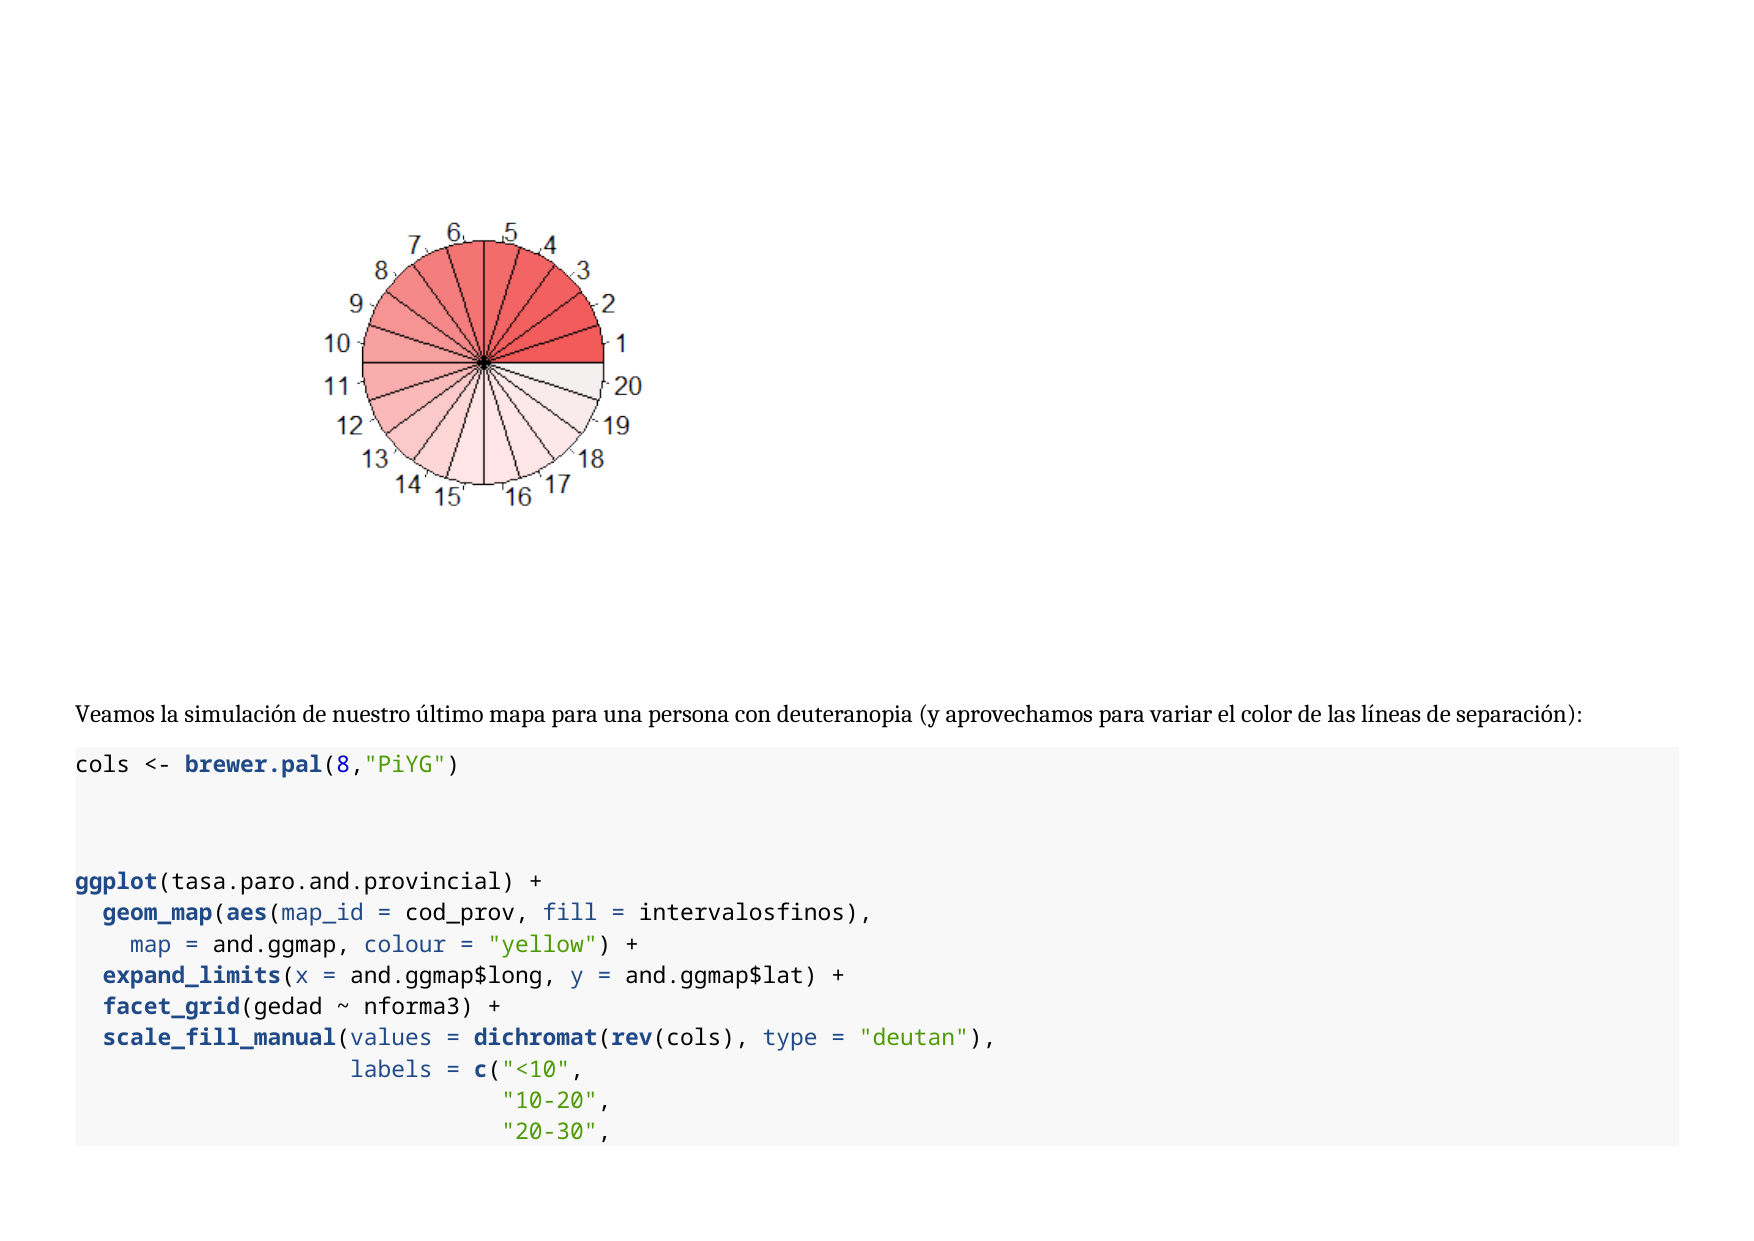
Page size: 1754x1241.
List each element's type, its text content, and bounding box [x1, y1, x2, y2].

picture [75, 75, 832, 682]
text Veamos la simulación de nuestro último mapa para una persona con deuteranopia (y aprovechamos para variar el color de las líneas de separación): [75, 700, 1679, 729]
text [75, 747, 1679, 1146]
